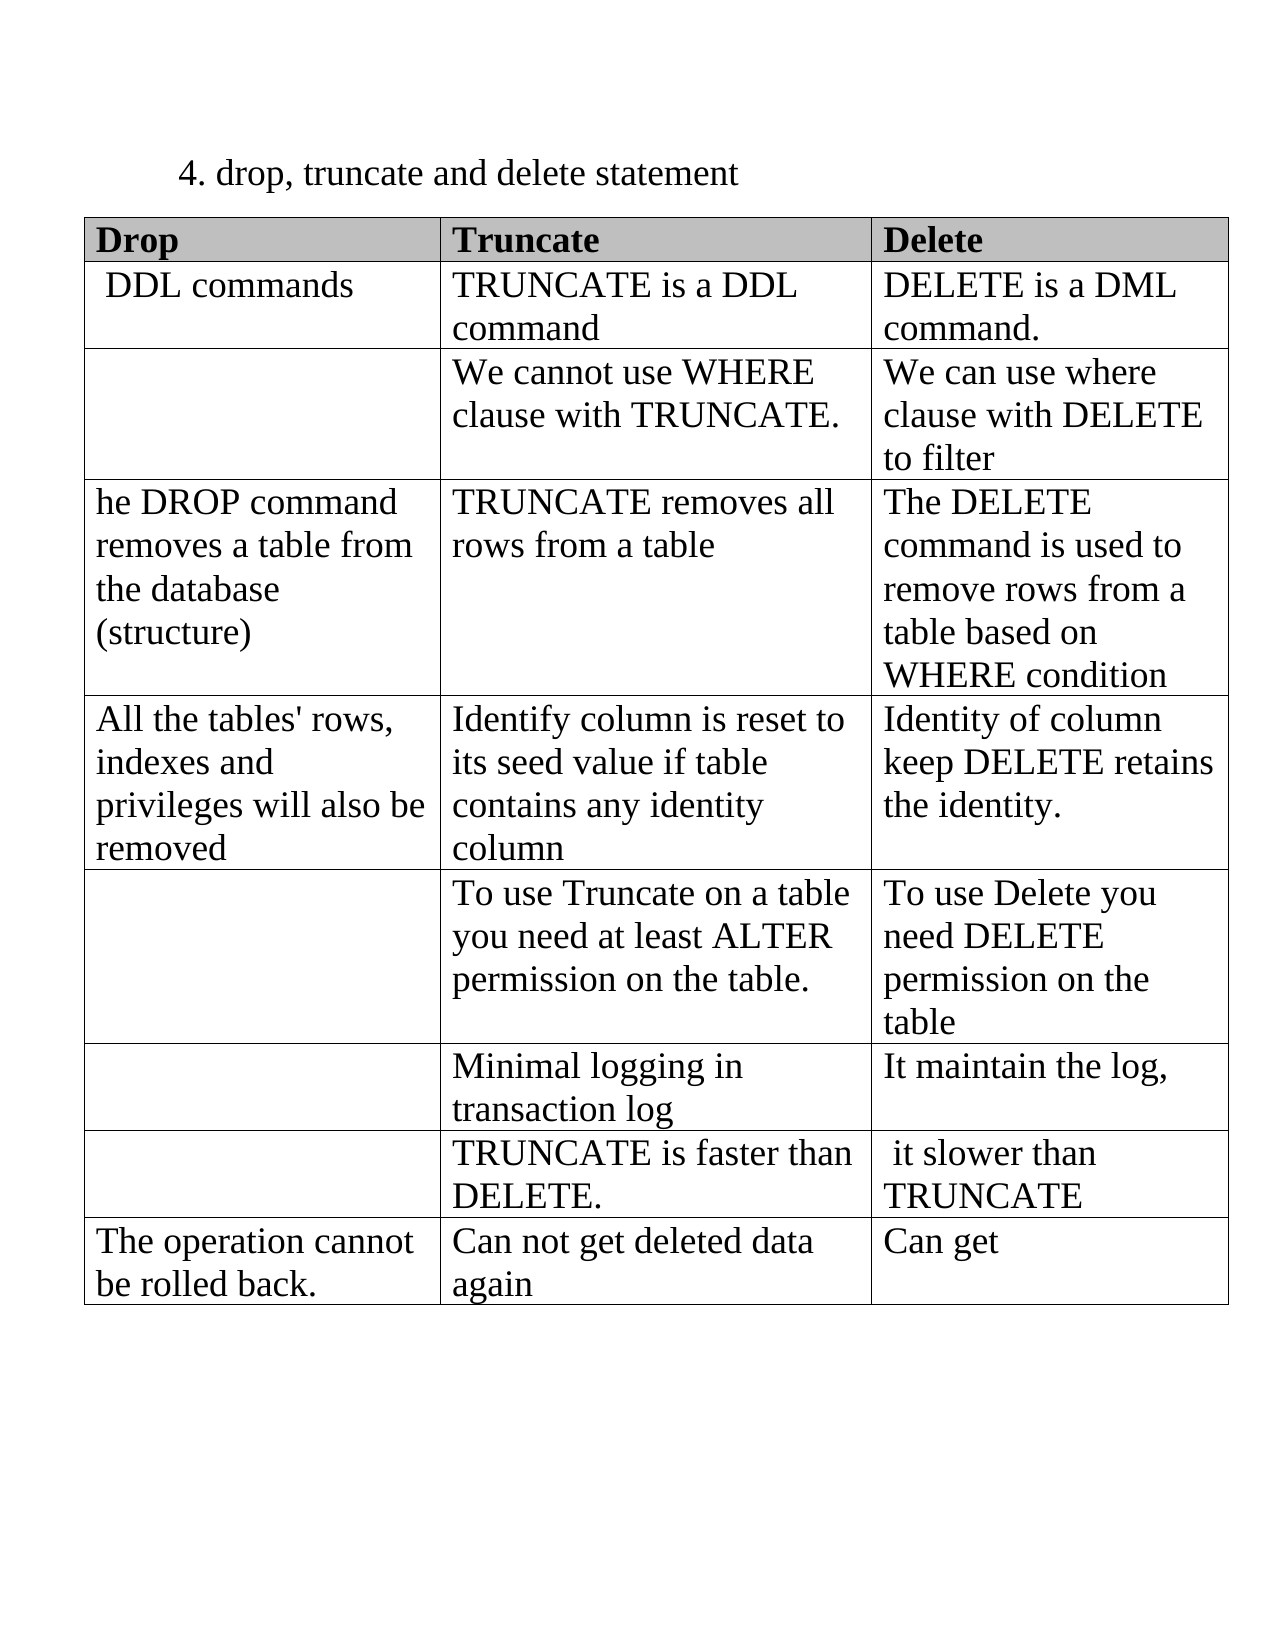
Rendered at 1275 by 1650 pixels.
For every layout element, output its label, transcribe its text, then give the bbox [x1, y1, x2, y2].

table_header Drop [85, 218, 440, 261]
table_header Delete [872, 218, 1228, 261]
table_cell TRUNCATE removes all rows from a table [441, 480, 871, 695]
table_cell The DELETE command is used to remove rows from a table based on WHERE condition [872, 480, 1228, 695]
table_cell DDL commands [85, 262, 440, 348]
table_cell Can get [872, 1218, 1228, 1304]
table_cell [85, 1044, 440, 1130]
table_cell All the tables' rows, indexes and privileges will also be removed [85, 696, 440, 869]
table_cell he DROP command removes a table from the database (structure) [85, 480, 440, 695]
table_cell To use Truncate on a table you need at least ALTER permission on the table. [441, 870, 871, 1042]
table_cell We can use where clause with DELETE to filter [872, 349, 1228, 479]
table_cell To use Delete you need DELETE permission on the table [872, 870, 1228, 1042]
table_cell [85, 870, 440, 1042]
table_cell Identity of column keep DELETE retains the identity. [872, 696, 1228, 869]
table_cell It maintain the log, [872, 1044, 1228, 1130]
table_cell TRUNCATE is a DDL command [441, 262, 871, 348]
table_cell [85, 349, 440, 479]
table_cell DELETE is a DML command. [872, 262, 1228, 348]
table_cell Can not get deleted data again [441, 1218, 871, 1304]
list drop, truncate and delete statement [178, 150, 1181, 193]
table_cell Minimal logging in transaction log [441, 1044, 871, 1130]
table_header Truncate [441, 218, 871, 261]
table_cell The operation cannot be rolled back. [85, 1218, 440, 1304]
table_cell We cannot use WHERE clause with TRUNCATE. [441, 349, 871, 479]
table_cell TRUNCATE is faster than DELETE. [441, 1131, 871, 1217]
table_cell Identify column is reset to its seed value if table contains any identity column [441, 696, 871, 869]
table_cell it slower than TRUNCATE [872, 1131, 1228, 1217]
table_cell [85, 1131, 440, 1217]
